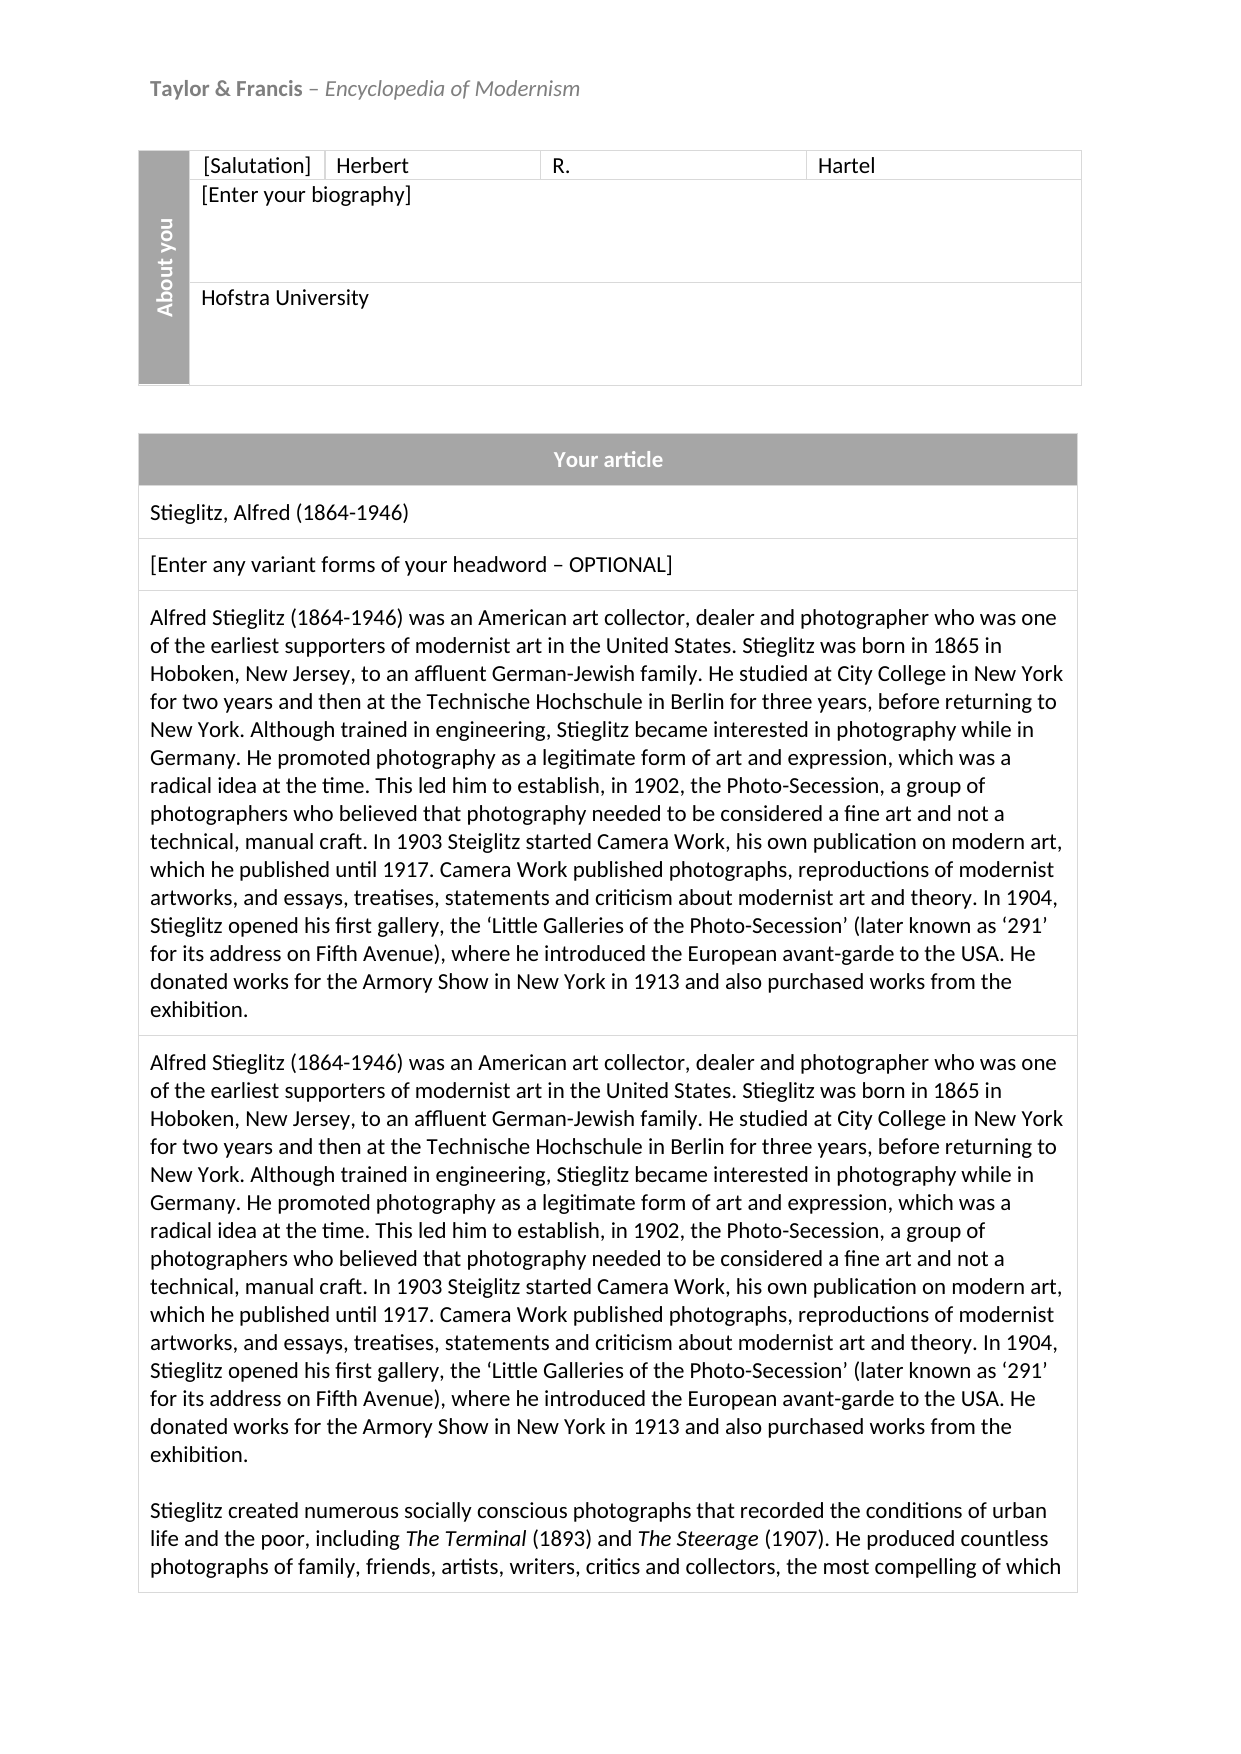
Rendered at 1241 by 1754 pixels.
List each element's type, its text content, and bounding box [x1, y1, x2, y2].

table_header Your article [139, 434, 1077, 485]
table_header About you [139, 151, 189, 384]
